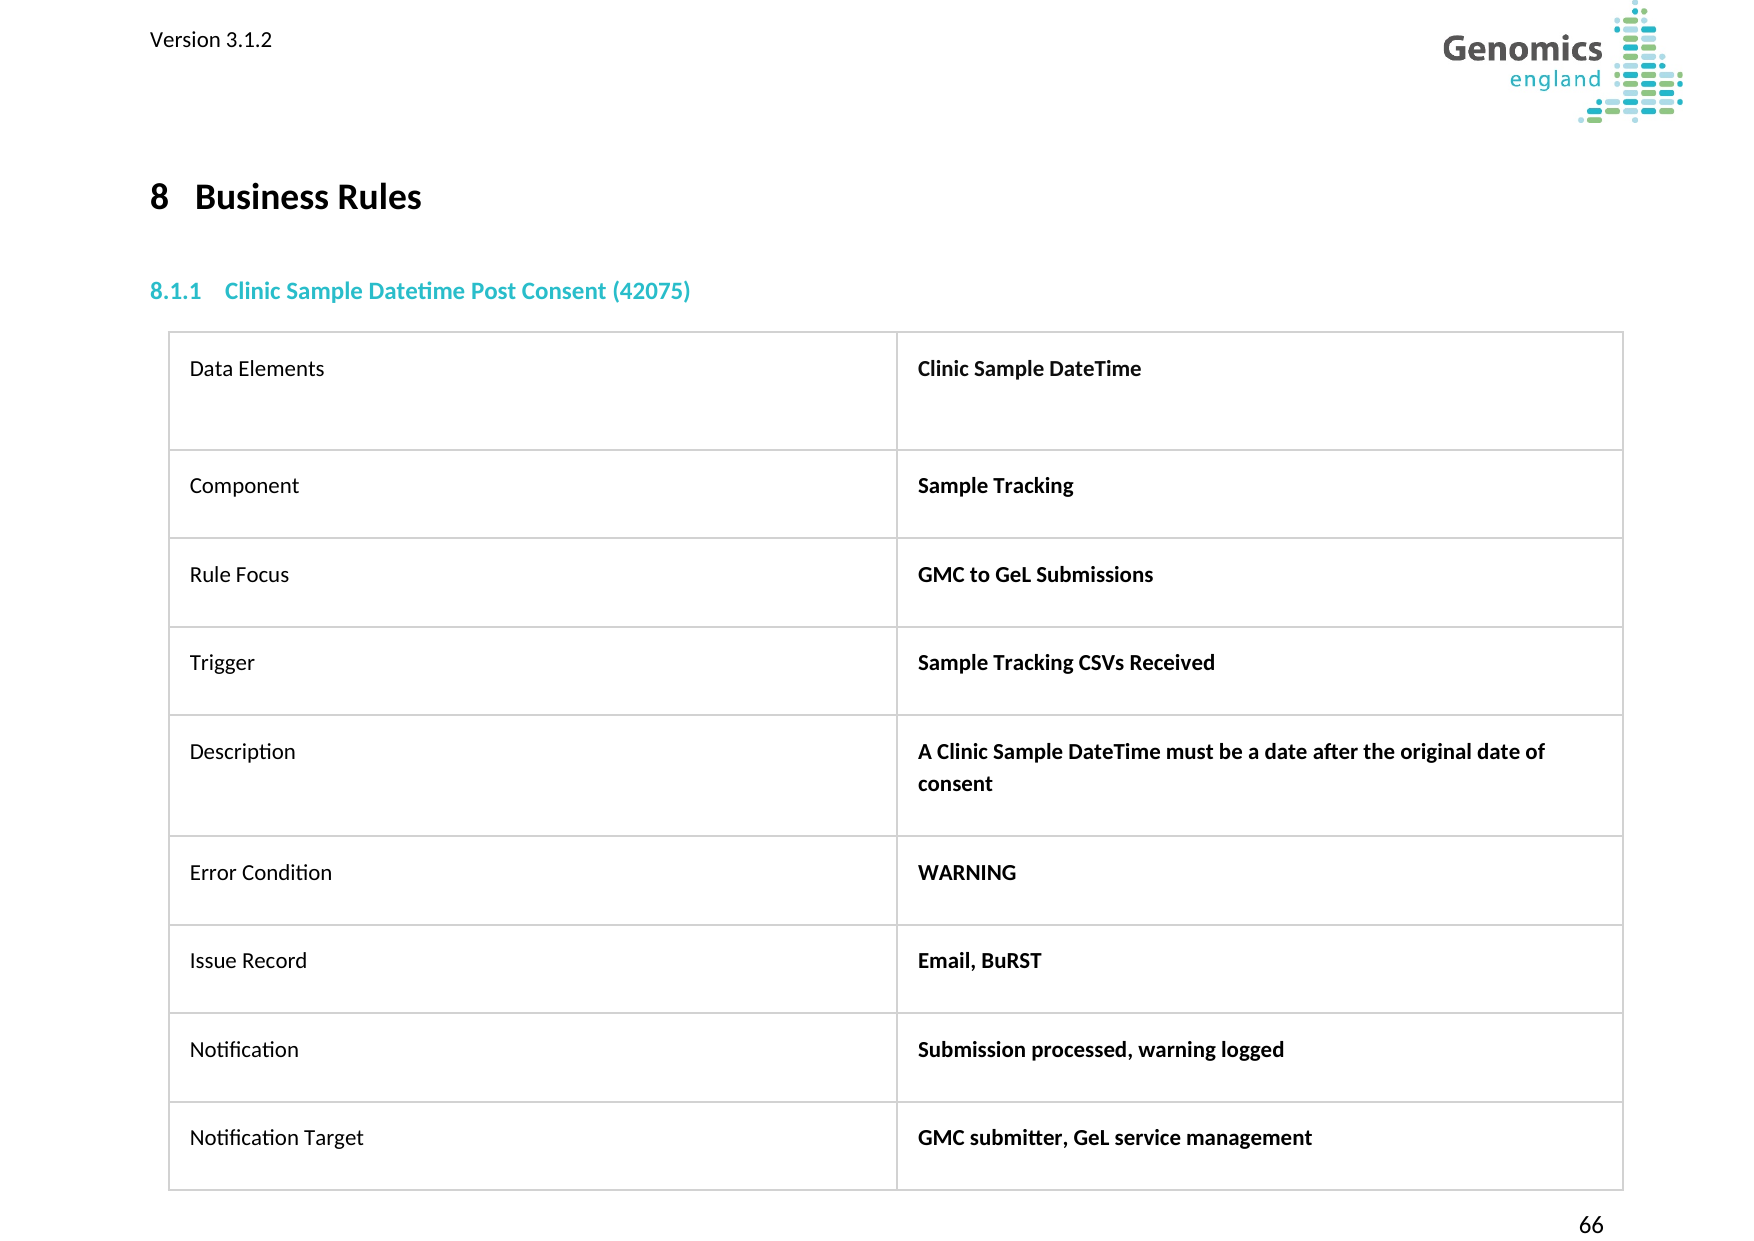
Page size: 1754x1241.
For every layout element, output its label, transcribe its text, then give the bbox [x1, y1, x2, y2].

table_cell Email, BuRST [898, 926, 1622, 1012]
table_cell Component [170, 451, 896, 537]
table_cell Error Condition [170, 837, 896, 923]
table_cell Sample Tracking CSVs Received [898, 628, 1622, 714]
table_cell GMC submitter, GeL service management [898, 1103, 1622, 1189]
table_cell Sample Tracking [898, 451, 1622, 537]
subtitle Business Rules [150, 173, 1604, 218]
table_cell Submission processed, warning logged [898, 1014, 1622, 1101]
table_cell GMC to GeL Submissions [898, 539, 1622, 626]
table_cell Trigger [170, 628, 896, 714]
table_cell Issue Record [170, 926, 896, 1012]
table_cell Notification Target [170, 1103, 896, 1189]
picture [1443, 0, 1683, 123]
table_cell A Clinic Sample DateTime must be a date after the original date of consent [898, 716, 1622, 835]
table_cell Notification [170, 1014, 896, 1101]
table_cell Description [170, 716, 896, 835]
subtitle Clinic Sample Datetime Post Consent (42075) [150, 275, 1604, 306]
table_cell Rule Focus [170, 539, 896, 626]
table_header Data Elements [170, 333, 896, 448]
table_cell WARNING [898, 837, 1622, 923]
table_header Clinic Sample DateTime [898, 333, 1622, 448]
